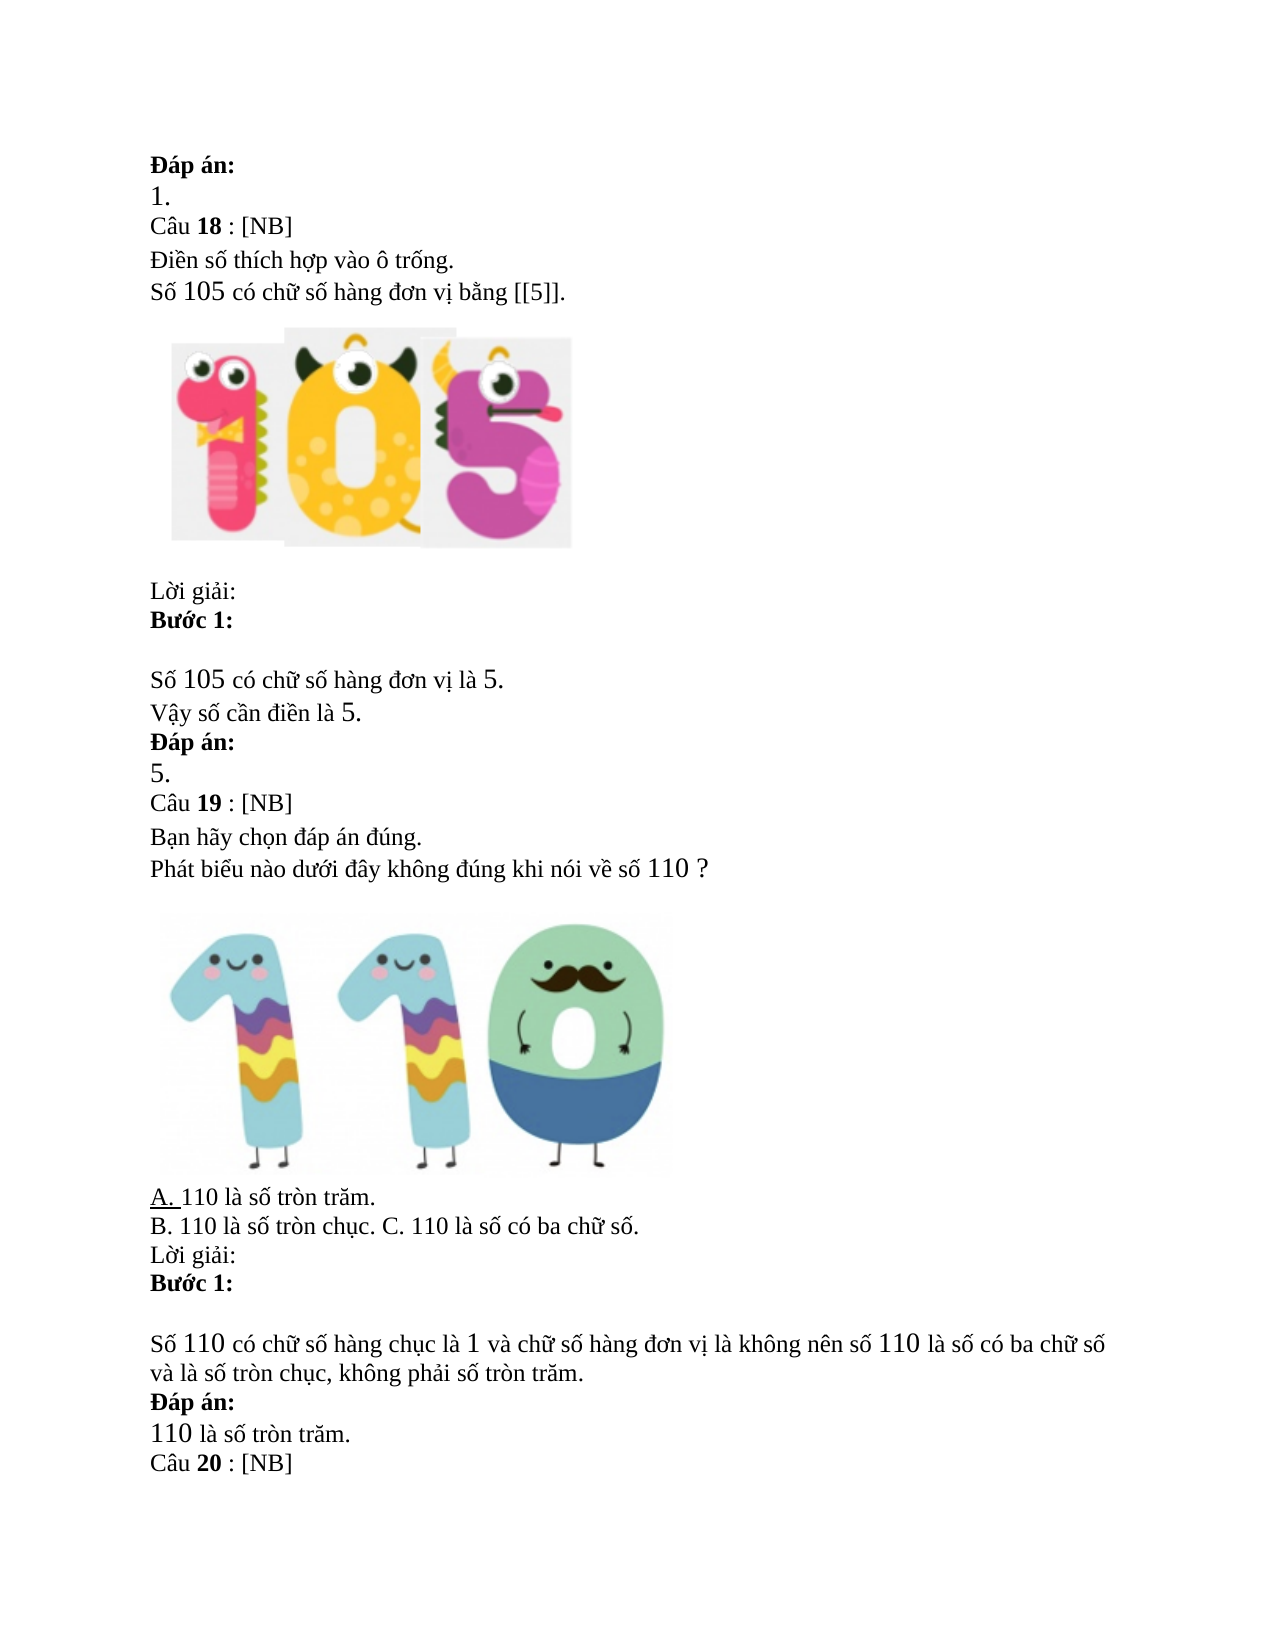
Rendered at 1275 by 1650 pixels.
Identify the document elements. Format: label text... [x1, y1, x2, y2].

text Câu 20 : [NB] [150, 1448, 1125, 1477]
text Số 110 có chữ số hàng chục là 1 và chữ số hàng đơn vị là không nên số 110 là số có ba chữ số và là số tròn chục, không phải số tròn trăm. Đáp án: 110 là số tròn trăm. [150, 1297, 1125, 1448]
text A. 110 là số tròn trăm. [150, 1182, 1125, 1211]
picture [150, 306, 595, 572]
text Câu 18 : [NB] [150, 211, 1125, 240]
text Số 105 có chữ số hàng đơn vị là 5. Vậy số cần điền là 5. Đáp án: 5. [150, 634, 1125, 788]
text Câu 19 : [NB] [150, 788, 1125, 817]
text Bước 1: [150, 605, 1125, 634]
text B. 110 là số tròn chục. C. 110 là số có ba chữ số. [150, 1211, 1125, 1240]
text Lời giải: [150, 576, 1125, 605]
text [150, 150, 1125, 211]
text Bước 1: [150, 1268, 1125, 1297]
text Lời giải: [150, 1240, 1125, 1268]
picture [150, 912, 673, 1178]
